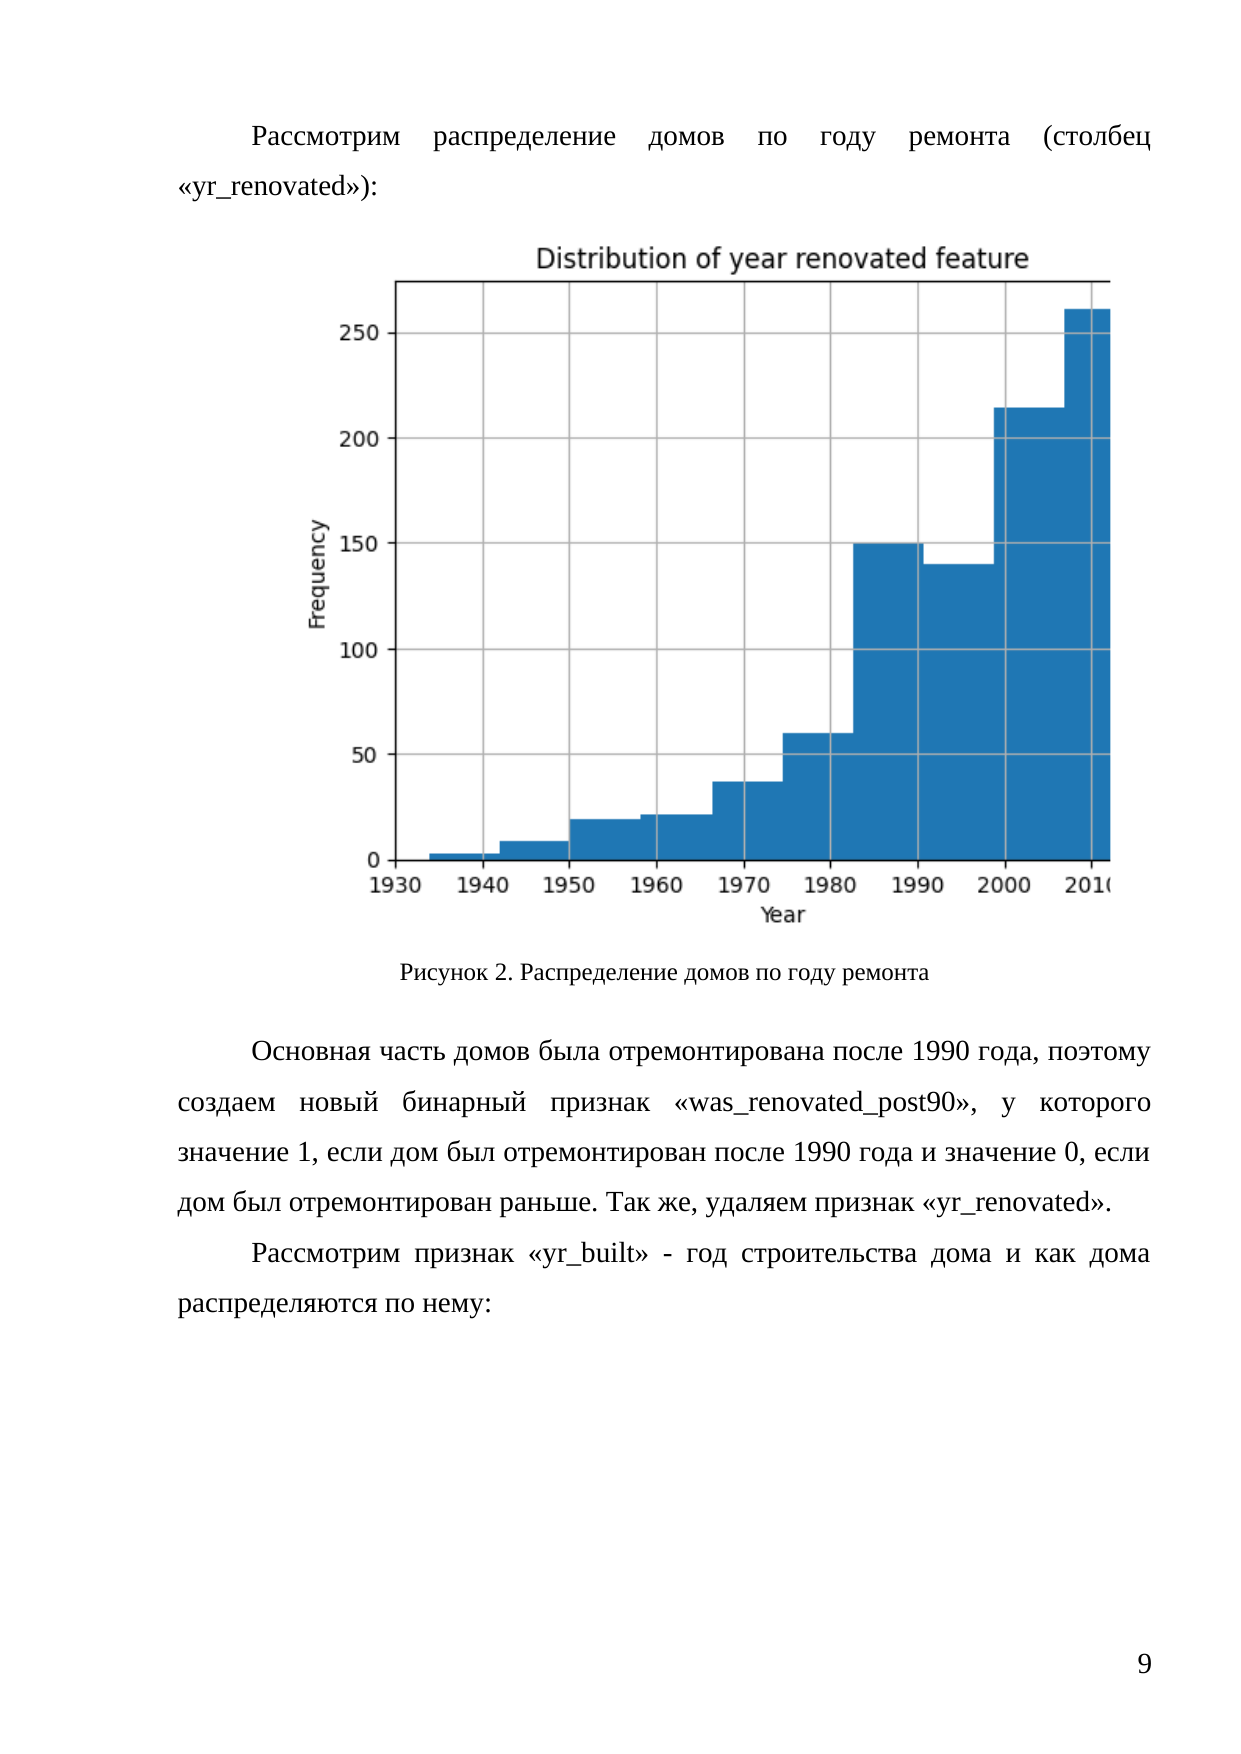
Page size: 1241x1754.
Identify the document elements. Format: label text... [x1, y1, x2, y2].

text Рассмотрим распределение домов по году ремонта (столбец «yr_renovated»): [177, 118, 1152, 202]
text Рассмотрим признак «yr_built» - год строительства дома и как дома распределяются по нему: [177, 1235, 1152, 1318]
picture [292, 231, 1111, 943]
